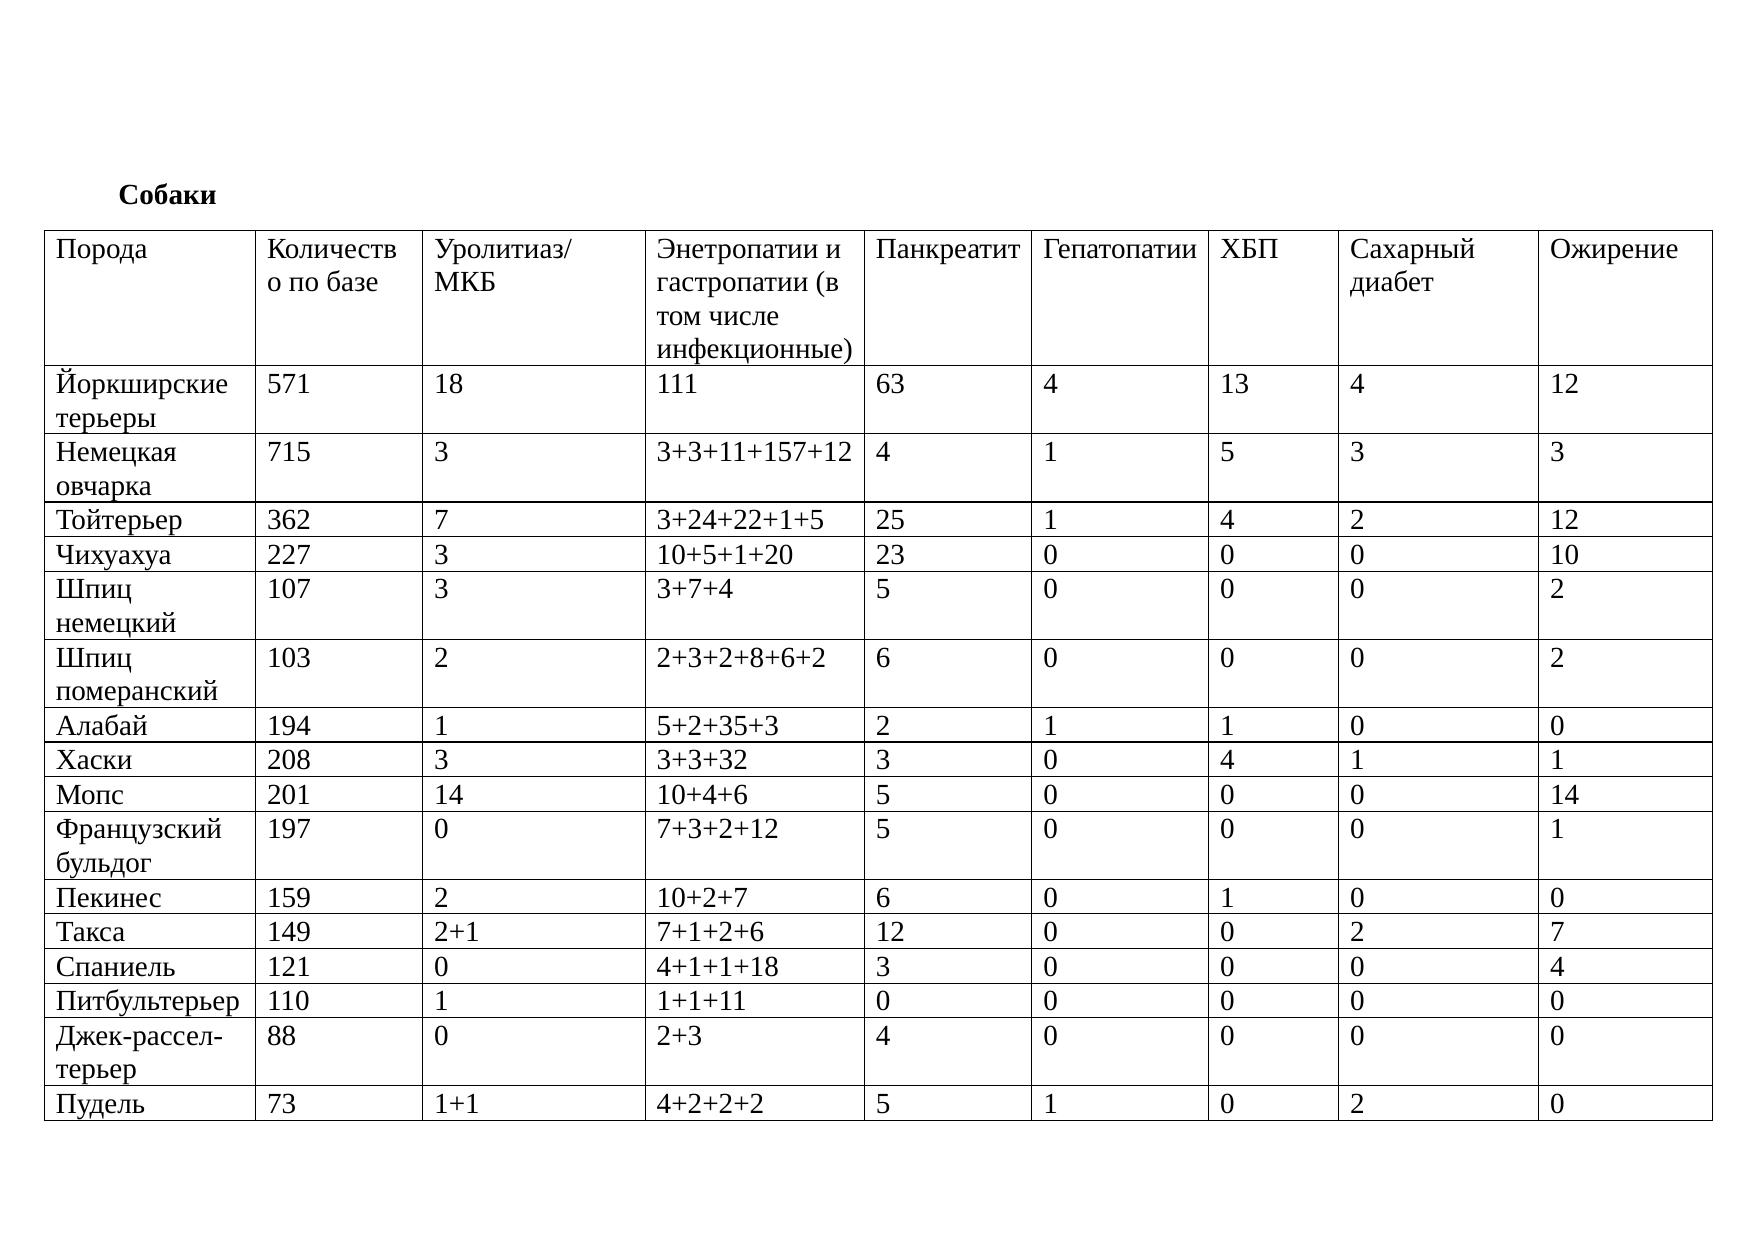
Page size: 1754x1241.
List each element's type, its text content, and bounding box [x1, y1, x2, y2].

table_cell 25 [865, 503, 1031, 536]
table_cell 3 [865, 949, 1031, 982]
table_cell 10+2+7 [646, 880, 864, 913]
table_cell Алабай [45, 708, 255, 741]
table_cell 2 [1339, 503, 1538, 536]
table_cell 2 [1539, 640, 1712, 707]
table_cell 0 [1209, 1086, 1338, 1120]
table_cell 0 [1032, 1018, 1208, 1085]
table_cell Французский бульдог [45, 812, 255, 879]
table_cell 2 [865, 708, 1031, 741]
table_cell 3+7+4 [646, 572, 864, 639]
table_header Энетропатии и гастропатии (в том числе инфекционные) [646, 231, 864, 365]
table_cell 10+4+6 [646, 777, 864, 811]
table_cell 208 [256, 743, 422, 776]
table_cell 362 [256, 503, 422, 536]
table_cell Чихуахуа [45, 537, 255, 571]
table_cell 0 [1209, 572, 1338, 639]
table_header Панкреатит [865, 231, 1031, 365]
table_cell Питбультерьер [45, 984, 255, 1017]
table_header Количество по базе [256, 231, 422, 365]
table_cell 0 [1209, 640, 1338, 707]
table_cell 0 [1032, 914, 1208, 948]
table_cell 0 [1339, 984, 1538, 1017]
table_cell 1 [1339, 743, 1538, 776]
table_cell 0 [1209, 537, 1338, 571]
table_header Уролитиаз/МКБ [423, 231, 645, 365]
table_cell 12 [1539, 366, 1712, 433]
table_cell 0 [423, 949, 645, 982]
table_cell 13 [1209, 366, 1338, 433]
table_cell 0 [1209, 812, 1338, 879]
table_cell 5+2+35+3 [646, 708, 864, 741]
table_header Ожирение [1539, 231, 1712, 365]
table_cell 715 [256, 434, 422, 501]
table_cell 0 [865, 984, 1031, 1017]
table_cell 10+5+1+20 [646, 537, 864, 571]
table_cell 3 [865, 743, 1031, 776]
table_cell 73 [256, 1086, 422, 1120]
table_cell 197 [256, 812, 422, 879]
table_cell 1 [423, 708, 645, 741]
table_cell 0 [1539, 880, 1712, 913]
table_cell Джек-рассел-терьер [45, 1018, 255, 1085]
table_cell 2 [1339, 914, 1538, 948]
table_cell 107 [256, 572, 422, 639]
table_cell 1 [1032, 434, 1208, 501]
table_cell 0 [1339, 1018, 1538, 1085]
table_cell 0 [1032, 777, 1208, 811]
table_cell 4 [1209, 503, 1338, 536]
table_cell 0 [1032, 640, 1208, 707]
table_cell Пудель [45, 1086, 255, 1120]
table_cell 0 [1209, 777, 1338, 811]
table_cell Мопс [45, 777, 255, 811]
table_cell 0 [1209, 949, 1338, 982]
table_header Гепатопатии [1032, 231, 1208, 365]
table_cell 2+3 [646, 1018, 864, 1085]
text Собаки [118, 177, 1636, 211]
table_cell 0 [1209, 1018, 1338, 1085]
table_cell Пекинес [45, 880, 255, 913]
table_cell 7+3+2+12 [646, 812, 864, 879]
table_cell 1 [1032, 708, 1208, 741]
table_cell 0 [1032, 572, 1208, 639]
table_cell 194 [256, 708, 422, 741]
table_header Порода [45, 231, 255, 365]
table_cell 3 [423, 572, 645, 639]
table_cell 0 [1339, 880, 1538, 913]
table_cell 5 [865, 1086, 1031, 1120]
table_cell 0 [1209, 914, 1338, 948]
table_cell 2 [1539, 572, 1712, 639]
table_cell 0 [1032, 537, 1208, 571]
table_cell 7+1+2+6 [646, 914, 864, 948]
table_cell 6 [865, 640, 1031, 707]
table_cell 0 [1539, 1018, 1712, 1085]
table_cell 0 [1339, 949, 1538, 982]
table_cell 4+1+1+18 [646, 949, 864, 982]
table_cell 5 [865, 572, 1031, 639]
table_cell 0 [423, 812, 645, 879]
table_cell Спаниель [45, 949, 255, 982]
table_cell 3 [1539, 434, 1712, 501]
table_cell 3 [423, 434, 645, 501]
table_cell 4 [1339, 366, 1538, 433]
table_cell Немецкая овчарка [45, 434, 255, 501]
table_cell 111 [646, 366, 864, 433]
table_cell 3+3+32 [646, 743, 864, 776]
table_cell 0 [1339, 640, 1538, 707]
table_cell 0 [1032, 949, 1208, 982]
table_cell 571 [256, 366, 422, 433]
table_cell 149 [256, 914, 422, 948]
table_cell 4 [865, 1018, 1031, 1085]
table_cell 227 [256, 537, 422, 571]
table_cell 0 [1339, 537, 1538, 571]
table_cell 5 [1209, 434, 1338, 501]
table_cell 0 [1032, 880, 1208, 913]
table_cell Шпиц немецкий [45, 572, 255, 639]
table_cell 0 [1032, 812, 1208, 879]
table_cell 4 [1539, 949, 1712, 982]
table_cell 110 [256, 984, 422, 1017]
table_cell Шпиц померанский [45, 640, 255, 707]
table_cell 6 [865, 880, 1031, 913]
table_cell Йоркширские терьеры [45, 366, 255, 433]
table_cell 3 [1339, 434, 1538, 501]
table_cell 3+3+11+157+12 [646, 434, 864, 501]
table_cell 7 [423, 503, 645, 536]
table_cell 1+1+11 [646, 984, 864, 1017]
table_cell 4+2+2+2 [646, 1086, 864, 1120]
table_cell Такса [45, 914, 255, 948]
table_cell 63 [865, 366, 1031, 433]
table_cell 7 [1539, 914, 1712, 948]
table_cell 103 [256, 640, 422, 707]
table_header ХБП [1209, 231, 1338, 365]
table_cell 88 [256, 1018, 422, 1085]
table_cell 1 [1032, 1086, 1208, 1120]
table_cell 14 [423, 777, 645, 811]
table_cell 1+1 [423, 1086, 645, 1120]
table_cell 4 [1209, 743, 1338, 776]
table_cell 1 [1539, 743, 1712, 776]
table_cell Хаски [45, 743, 255, 776]
table_cell 0 [1539, 708, 1712, 741]
table_cell 2 [1339, 1086, 1538, 1120]
table_cell 0 [1032, 984, 1208, 1017]
table_cell 14 [1539, 777, 1712, 811]
table_cell 18 [423, 366, 645, 433]
table_cell 0 [1539, 1086, 1712, 1120]
table_cell 4 [865, 434, 1031, 501]
table_cell 2 [423, 640, 645, 707]
table_cell 10 [1539, 537, 1712, 571]
table_cell 1 [1539, 812, 1712, 879]
table_cell 0 [1339, 708, 1538, 741]
table_cell 3 [423, 743, 645, 776]
table_cell 0 [1339, 777, 1538, 811]
table_cell 1 [1209, 708, 1338, 741]
table_cell Тойтерьер [45, 503, 255, 536]
table_cell 0 [1339, 812, 1538, 879]
table_cell 0 [423, 1018, 645, 1085]
table_cell 3+24+22+1+5 [646, 503, 864, 536]
table_cell 5 [865, 777, 1031, 811]
table_cell 5 [865, 812, 1031, 879]
table_cell 159 [256, 880, 422, 913]
table_cell 4 [1032, 366, 1208, 433]
table_cell 201 [256, 777, 422, 811]
table_cell 3 [423, 537, 645, 571]
table_cell 2 [423, 880, 645, 913]
table_cell 12 [865, 914, 1031, 948]
table_cell 2+1 [423, 914, 645, 948]
table_cell 1 [423, 984, 645, 1017]
table_cell 0 [1339, 572, 1538, 639]
table_cell 0 [1209, 984, 1338, 1017]
table_cell 23 [865, 537, 1031, 571]
table_cell 2+3+2+8+6+2 [646, 640, 864, 707]
table_cell 1 [1032, 503, 1208, 536]
table_cell 0 [1032, 743, 1208, 776]
table_cell 0 [1539, 984, 1712, 1017]
table_cell 12 [1539, 503, 1712, 536]
table_cell 121 [256, 949, 422, 982]
table_header Сахарный диабет [1339, 231, 1538, 365]
table_cell 1 [1209, 880, 1338, 913]
